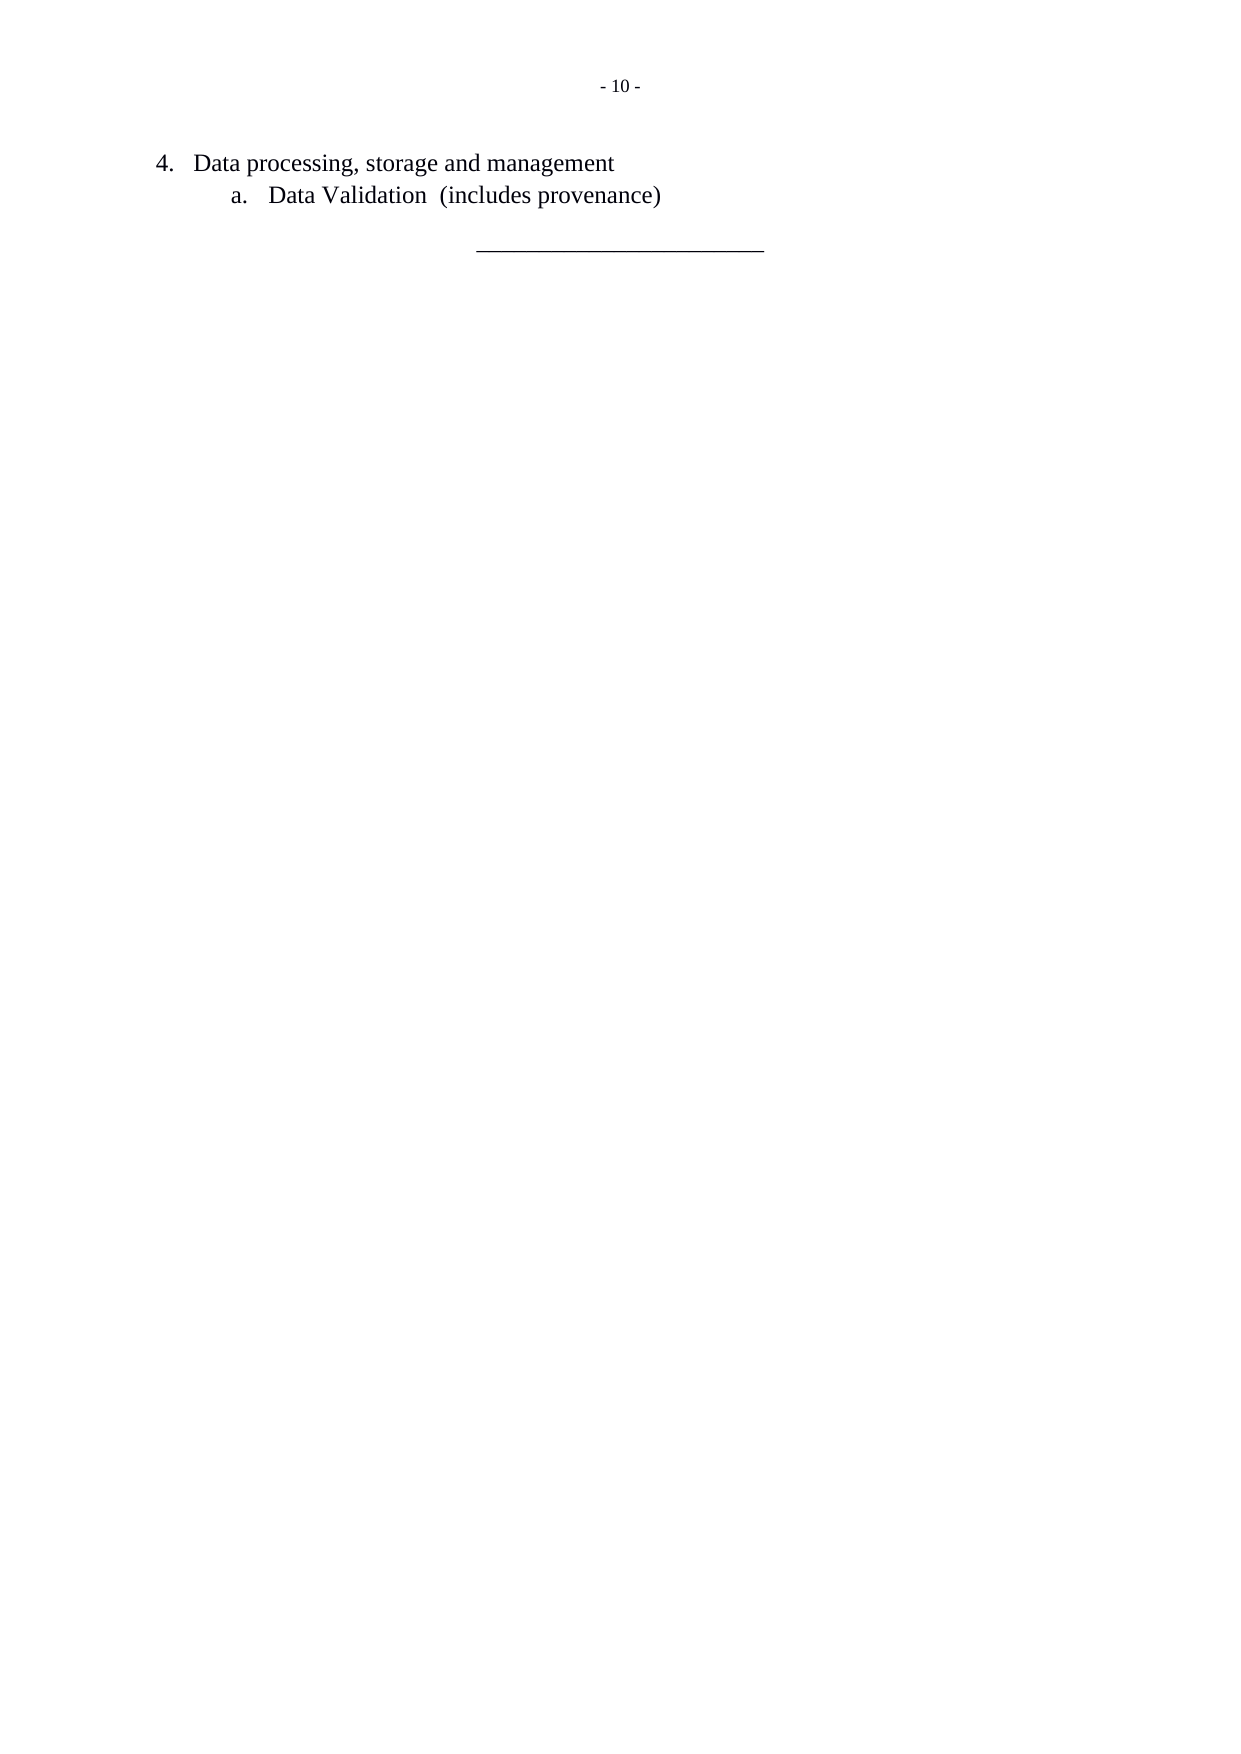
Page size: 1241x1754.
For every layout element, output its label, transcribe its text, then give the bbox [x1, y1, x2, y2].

list Data processing, storage and management [156, 148, 1122, 176]
text _______________________ [118, 226, 1122, 255]
list Data Validation (includes provenance) [231, 181, 1122, 209]
